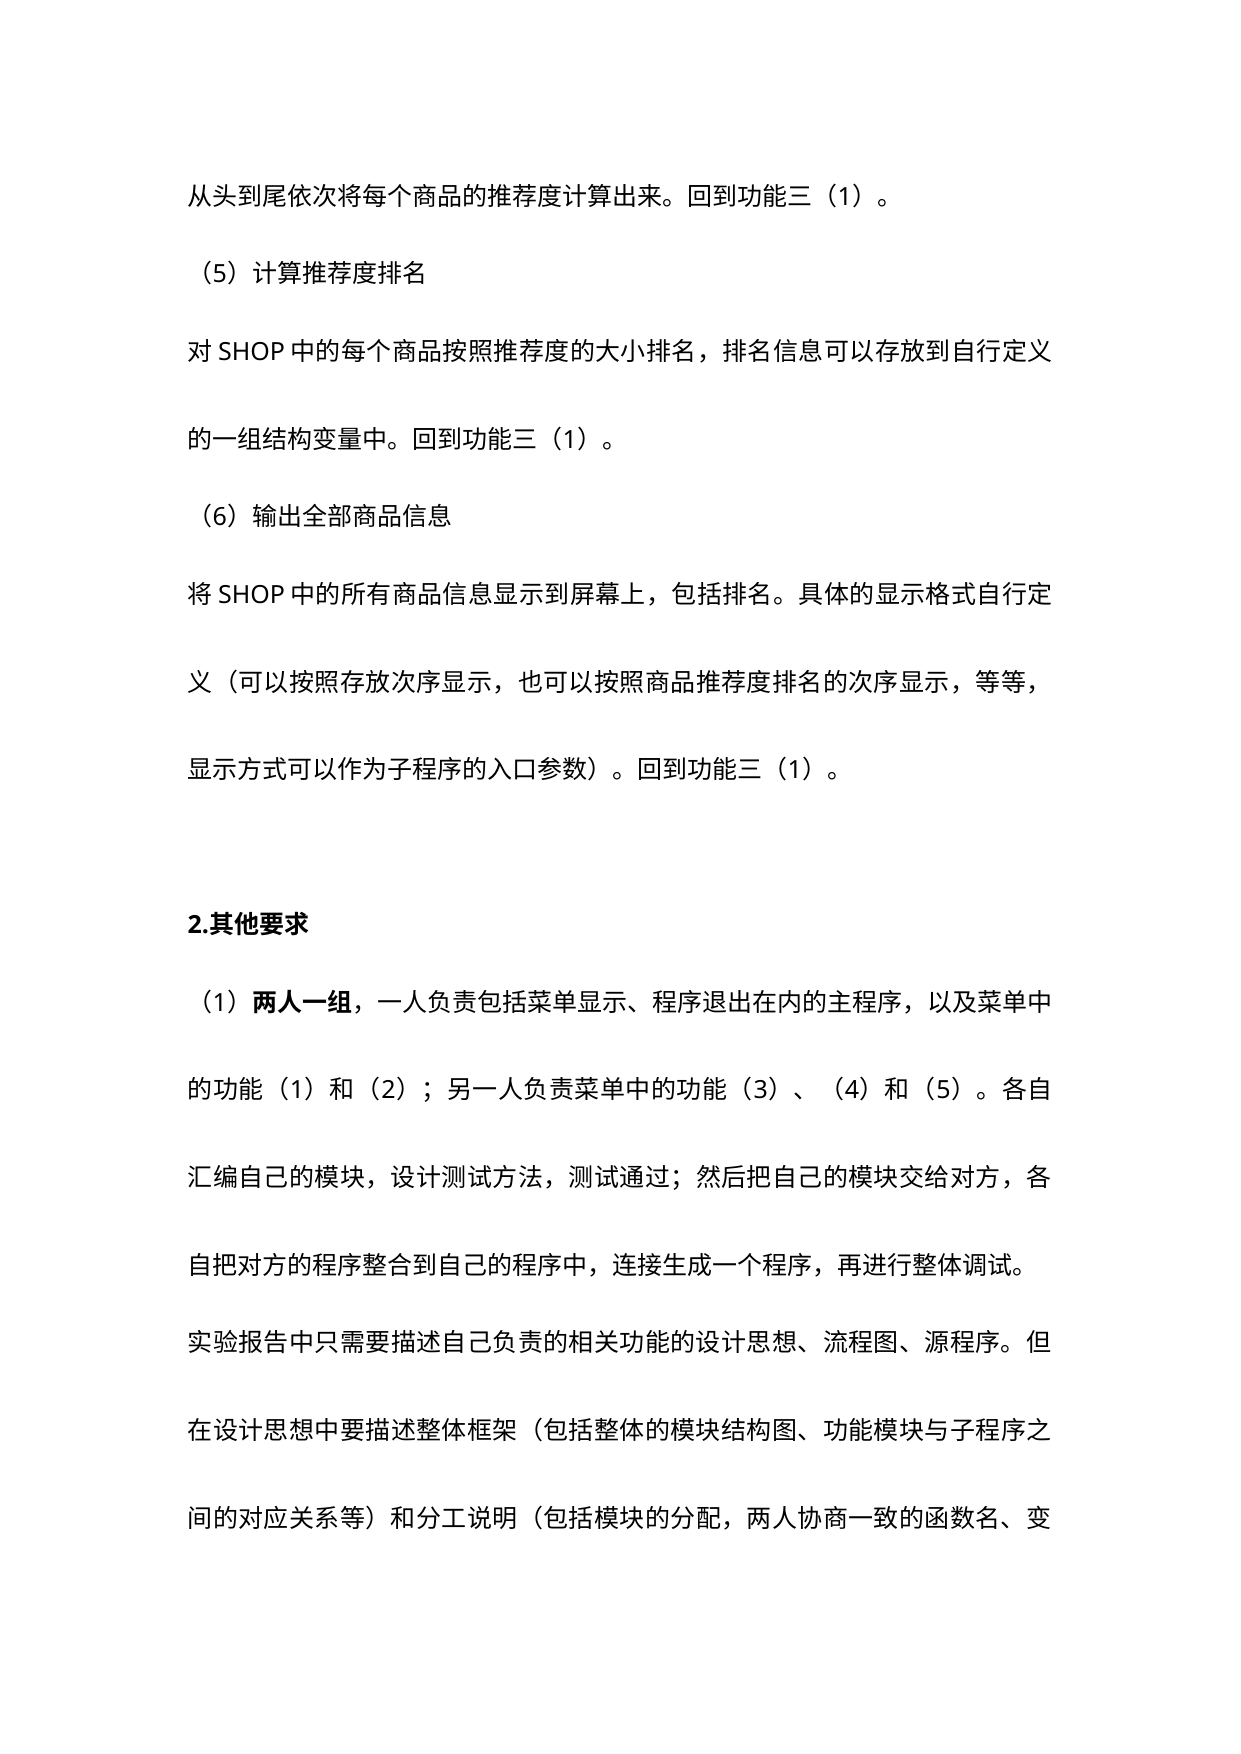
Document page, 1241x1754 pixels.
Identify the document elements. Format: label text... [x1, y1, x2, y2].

text 2.其他要求 [187, 890, 1053, 955]
text 从头到尾依次将每个商品的推荐度计算出来。回到功能三（1）。 [187, 162, 1053, 227]
text 对SHOP中的每个商品按照推荐度的大小排名，排名信息可以存放到自行定义的一组结构变量中。回到功能三（1）。 [187, 317, 1053, 470]
text （6）输出全部商品信息 [187, 482, 1053, 547]
text （1）两人一组，一人负责包括菜单显示、程序退出在内的主程序，以及菜单中的功能（1）和（2）；另一人负责菜单中的功能（3）、（4）和（5）。各自汇编自己的模块，设计测试方法，测试通过；然后把自己的模块交给对方，各自把对方的程序整合到自己的程序中，连接生成一个程序，再进行整体调试。 [187, 968, 1053, 1296]
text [187, 1308, 1053, 1549]
text （5）计算推荐度排名 [187, 239, 1053, 304]
text 将SHOP中的所有商品信息显示到屏幕上，包括排名。具体的显示格式自行定义（可以按照存放次序显示，也可以按照商品推荐度排名的次序显示，等等，显示方式可以作为子程序的入口参数）。回到功能三（1）。 [187, 560, 1053, 801]
